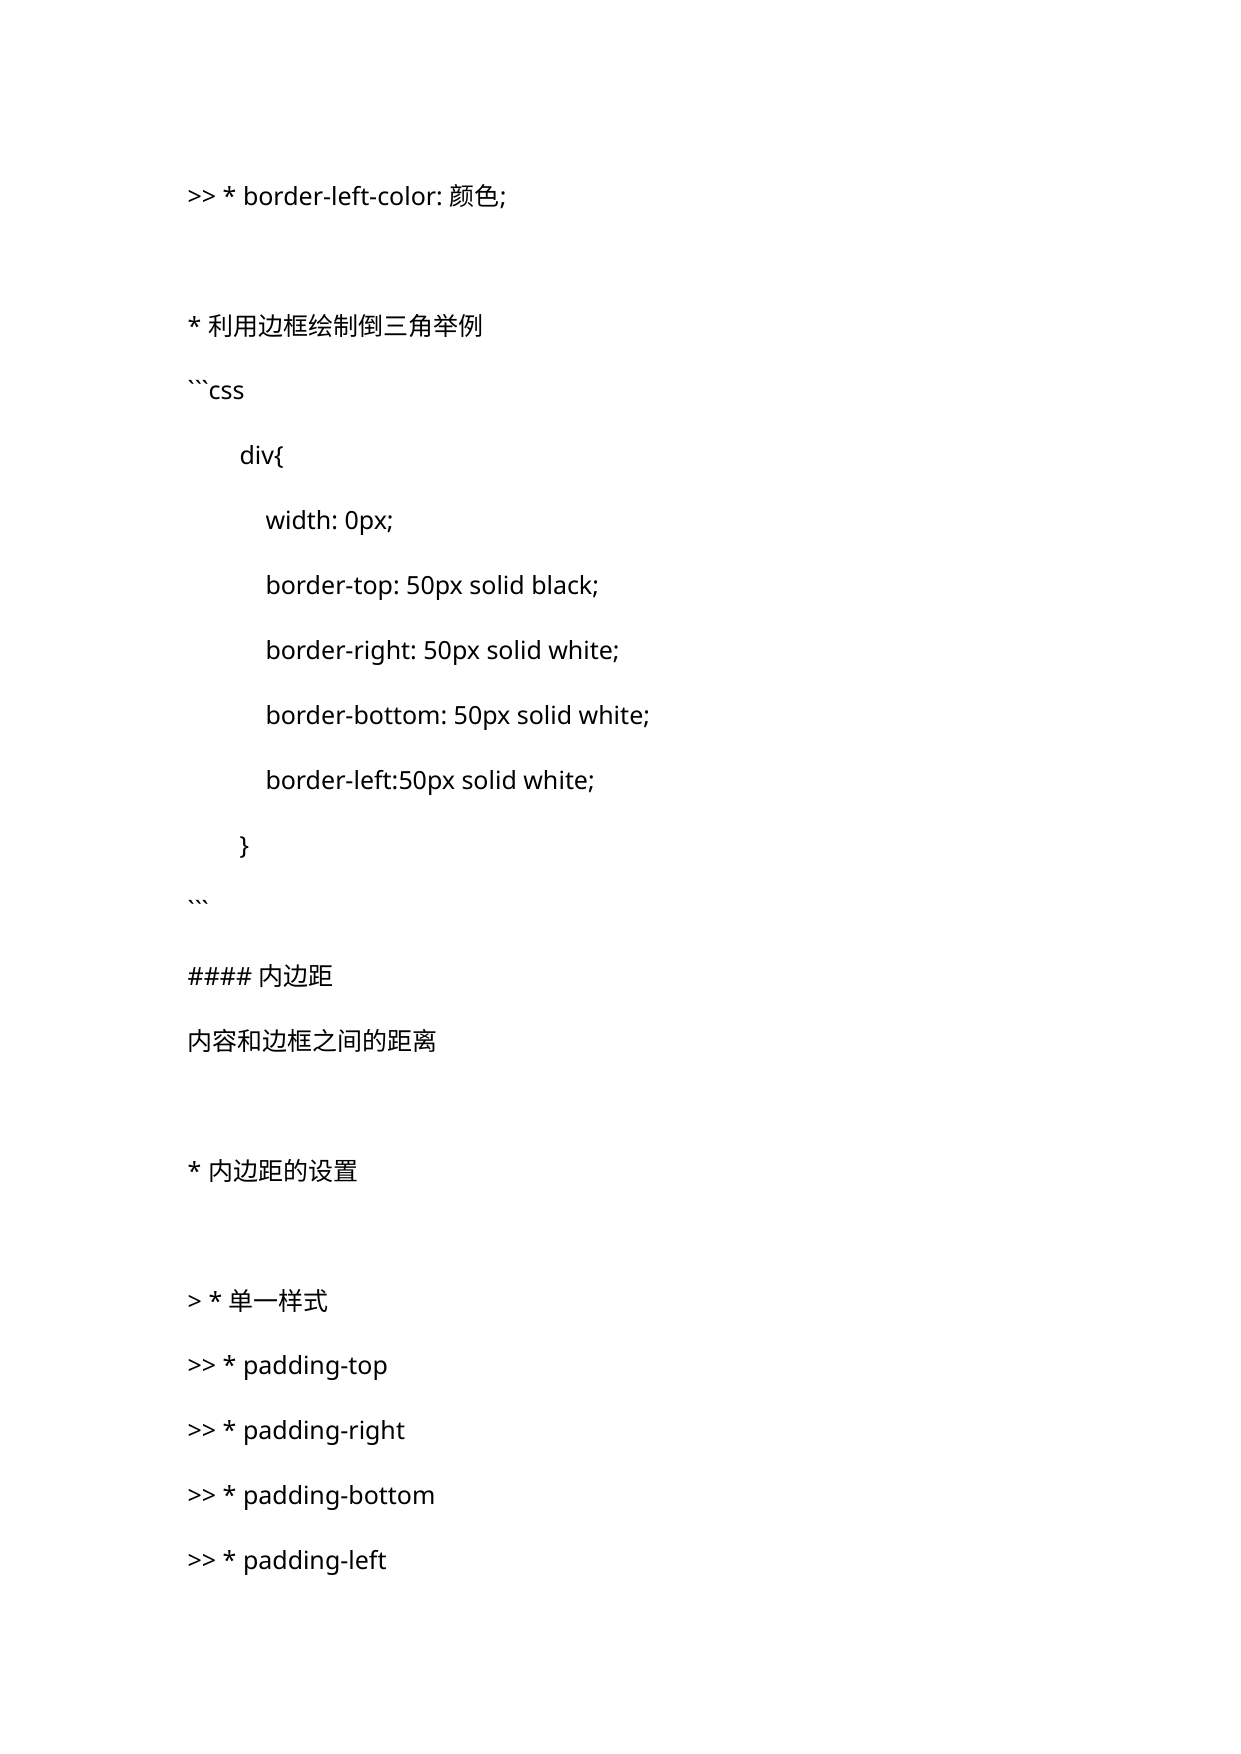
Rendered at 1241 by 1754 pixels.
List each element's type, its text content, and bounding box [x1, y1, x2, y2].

text * 利用边框绘制倒三角举例 [187, 292, 1053, 357]
text >> * padding-top [187, 1332, 1053, 1397]
text div{ [187, 422, 1053, 487]
text >> * padding-bottom [187, 1462, 1053, 1527]
text border-top: 50px solid black; [187, 552, 1053, 617]
text ```css [187, 357, 1053, 422]
text >> * padding-left [187, 1527, 1053, 1592]
text >> * border-left-color: 颜色; [187, 162, 1053, 227]
text #### 内边距 [187, 942, 1053, 1007]
text border-bottom: 50px solid white; [187, 682, 1053, 747]
text * 内边距的设置 [187, 1137, 1053, 1202]
text 内容和边框之间的距离 [187, 1007, 1053, 1072]
text width: 0px; [187, 487, 1053, 552]
text border-left:50px solid white; [187, 747, 1053, 812]
text > * 单一样式 [187, 1267, 1053, 1332]
text border-right: 50px solid white; [187, 617, 1053, 682]
text } [187, 812, 1053, 877]
text ``` [187, 877, 1053, 942]
text >> * padding-right [187, 1397, 1053, 1462]
